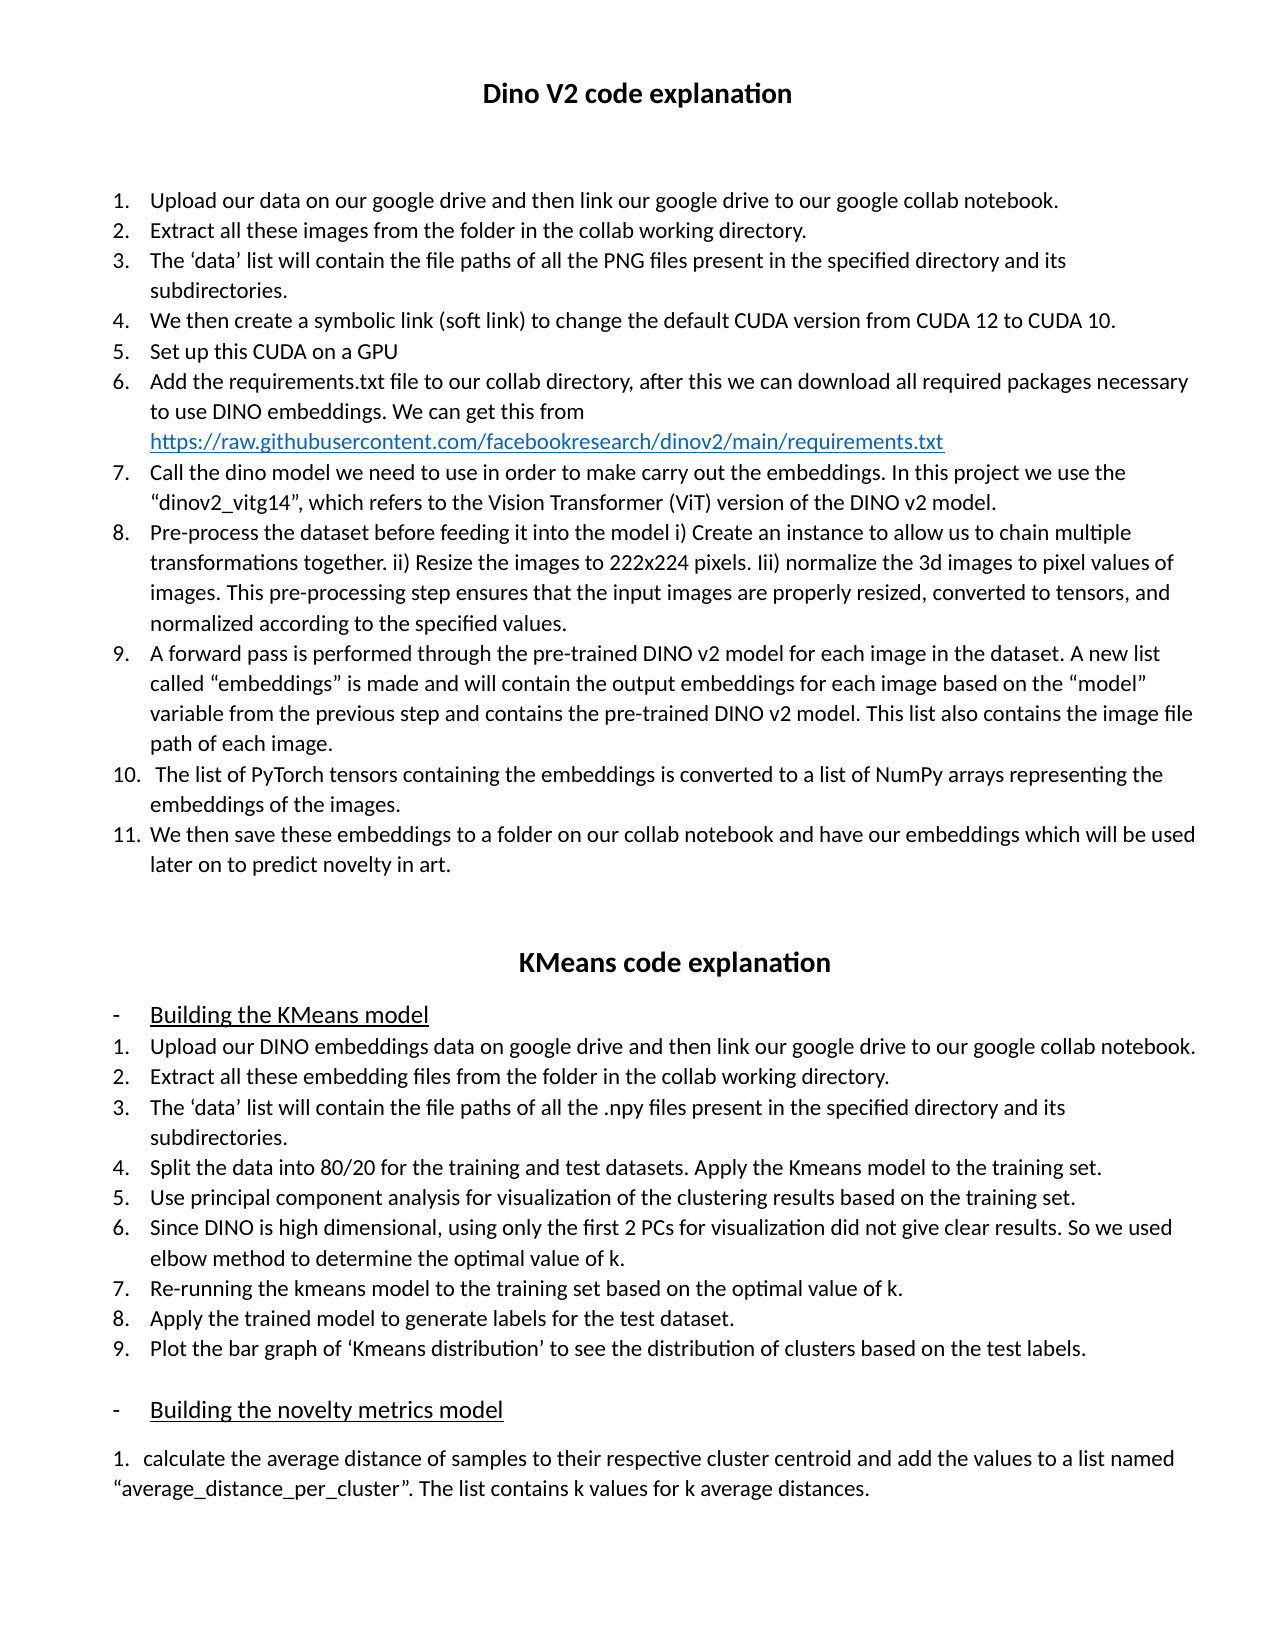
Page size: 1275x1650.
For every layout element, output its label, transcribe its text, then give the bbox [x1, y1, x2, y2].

list Use principal component analysis for visualization of the clustering results based on the training set. [112, 1183, 1200, 1211]
list Set up this CUDA on a GPU [112, 337, 1200, 365]
list Pre-process the dataset before feeding it into the model i) Create an instance to allow us to chain multiple transformations together. ii) Resize the images to 222x224 pixels. Iii) normalize the 3d images to pixel values of images. This pre-processing step ensures that the input images are properly resized, converted to tensors, and normalized according to the specified values. [112, 518, 1200, 637]
list Extract all these images from the folder in the collab working directory. [112, 216, 1200, 244]
list We then create a symbolic link (soft link) to change the default CUDA version from CUDA 12 to CUDA 10. [112, 307, 1200, 335]
list We then save these embeddings to a folder on our collab notebook and have our embeddings which will be used later on to predict novelty in art. [112, 820, 1200, 878]
list Split the data into 80/20 for the training and test datasets. Apply the Kmeans model to the training set. [112, 1153, 1200, 1181]
list The ‘data’ list will contain the file paths of all the PNG files present in the specified directory and its subdirectories. [112, 246, 1200, 304]
text Dino V2 code explanation [75, 76, 1200, 111]
list Apply the trained model to generate labels for the test dataset. [112, 1304, 1200, 1332]
list The list of PyTorch tensors containing the embeddings is converted to a list of NumPy arrays representing the embeddings of the images. [112, 760, 1200, 818]
list Call the dino model we need to use in order to make carry out the embeddings. In this project we use the “dinov2_vitg14”, which refers to the Vision Transformer (ViT) version of the DINO v2 model. [112, 458, 1200, 516]
list Upload our DINO embeddings data on google drive and then link our google drive to our google collab notebook. [112, 1032, 1200, 1060]
list The ‘data’ list will contain the file paths of all the .npy files present in the specified directory and its subdirectories. [112, 1093, 1200, 1151]
list Building the novelty metrics model [112, 1395, 1200, 1425]
list Since DINO is high dimensional, using only the first 2 PCs for visualization did not give clear results. So we used elbow method to determine the optimal value of k. [112, 1213, 1200, 1272]
list Extract all these embedding files from the folder in the collab working directory. [112, 1062, 1200, 1090]
list Building the KMeans model [112, 999, 1200, 1030]
list Add the requirements.txt file to our collab directory, after this we can download all required packages necessary to use DINO embeddings. We can get this from https://raw.githubusercontent.com/facebookresearch/dinov2/main/requirements.txt [112, 367, 1200, 456]
list A forward pass is performed through the pre-trained DINO v2 model for each image in the dataset. A new list called “embeddings” is made and will contain the output embeddings for each image based on the “model” variable from the previous step and contains the pre-trained DINO v2 model. This list also contains the image file path of each image. [112, 639, 1200, 758]
list Plot the bar graph of ‘Kmeans distribution’ to see the distribution of clusters based on the test labels. [112, 1334, 1200, 1362]
list Re-running the kmeans model to the training set based on the optimal value of k. [112, 1274, 1200, 1302]
text KMeans code explanation [75, 944, 1200, 980]
list Upload our data on our google drive and then link our google drive to our google collab notebook. [112, 186, 1200, 214]
text 1. calculate the average distance of samples to their respective cluster centroid and add the values to a list named “average_distance_per_cluster”. The list contains k values for k average distances. [112, 1444, 1200, 1502]
